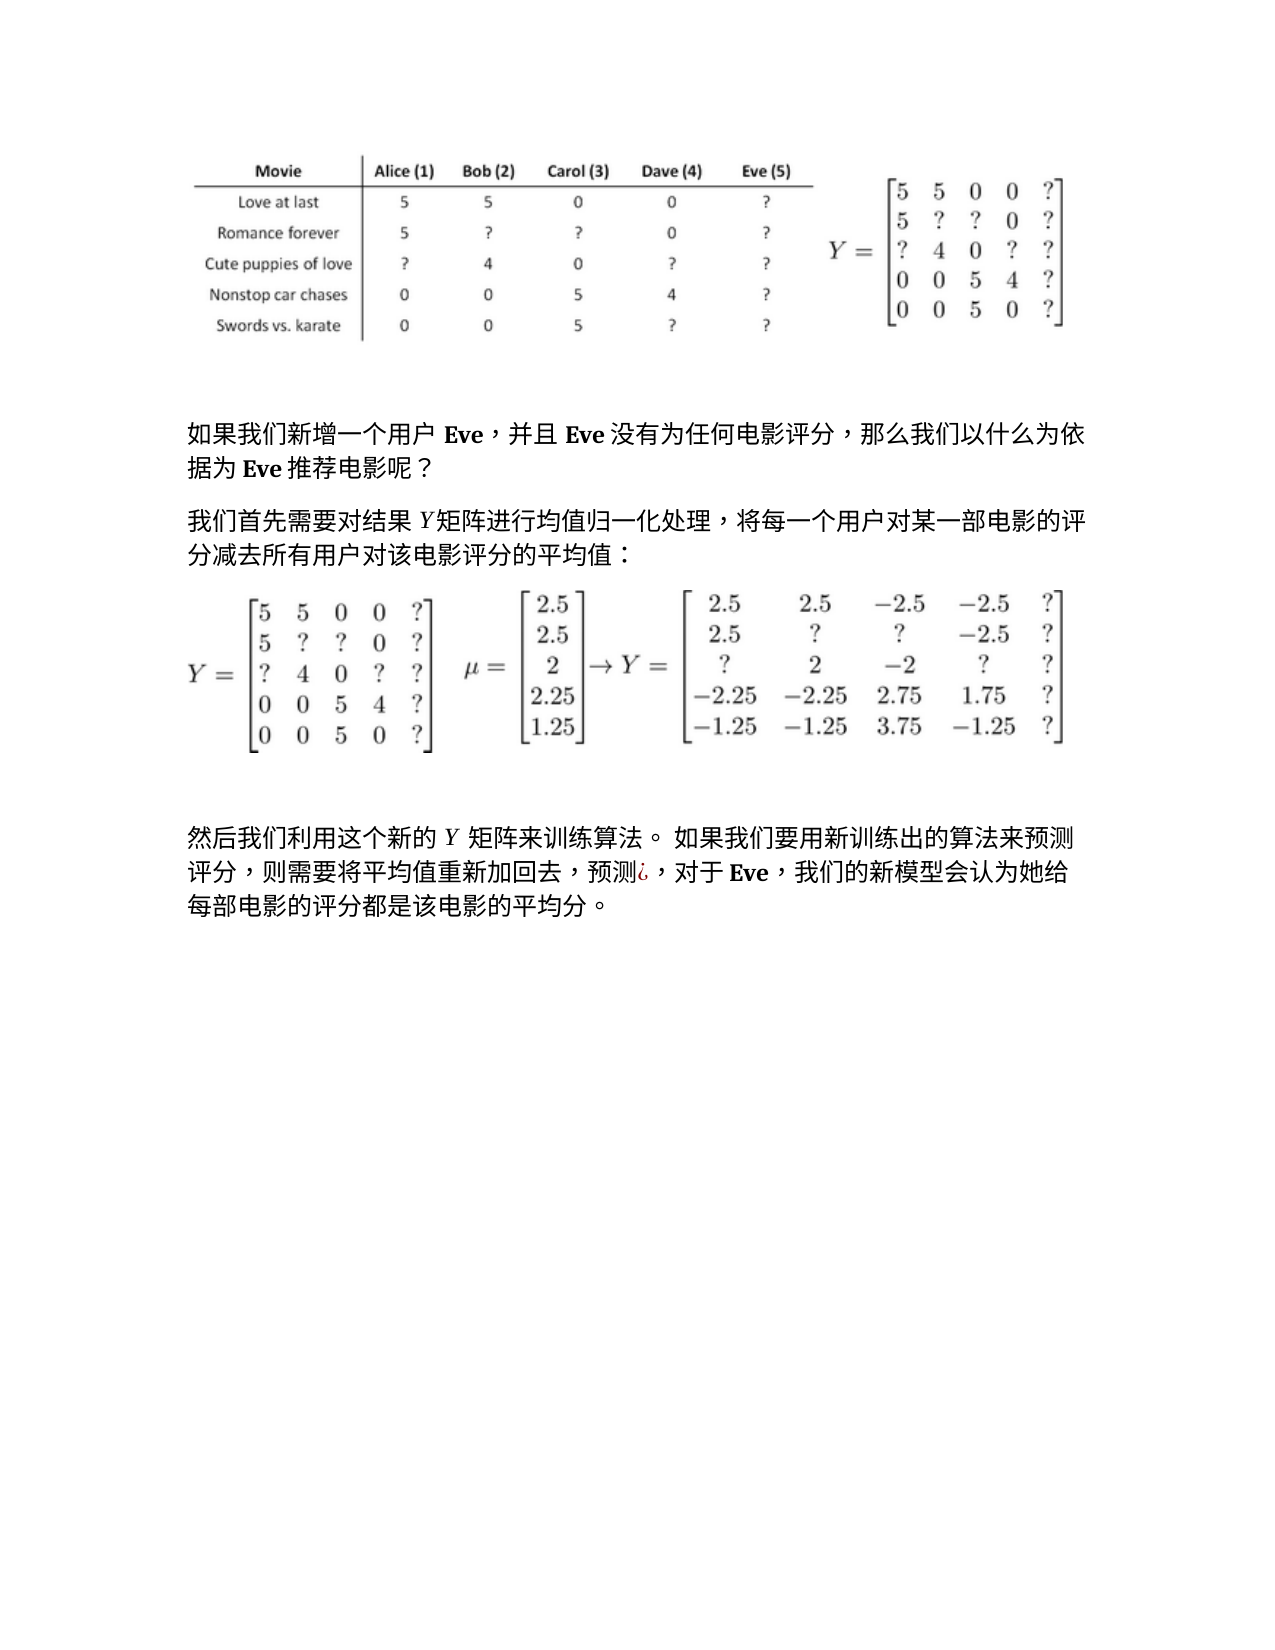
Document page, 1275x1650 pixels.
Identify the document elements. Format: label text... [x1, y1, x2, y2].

picture [187, 590, 1063, 753]
text 然后我们利用这个新的 矩阵来训练算法。 如果我们要用新训练出的算法来预测评分，则需要将平均值重新加回去，预测，对于Eve，我们的新模型会认为她给每部电影的评分都是该电影的平均分。 [187, 821, 1087, 923]
picture [187, 150, 1063, 349]
text 如果我们新增一个用户 Eve，并且 Eve 没有为任何电影评分，那么我们以什么为依据为Eve推荐电影呢？ [187, 417, 1087, 485]
text 我们首先需要对结果 矩阵进行均值归一化处理，将每一个用户对某一部电影的评分减去所有用户对该电影评分的平均值： [187, 503, 1087, 572]
